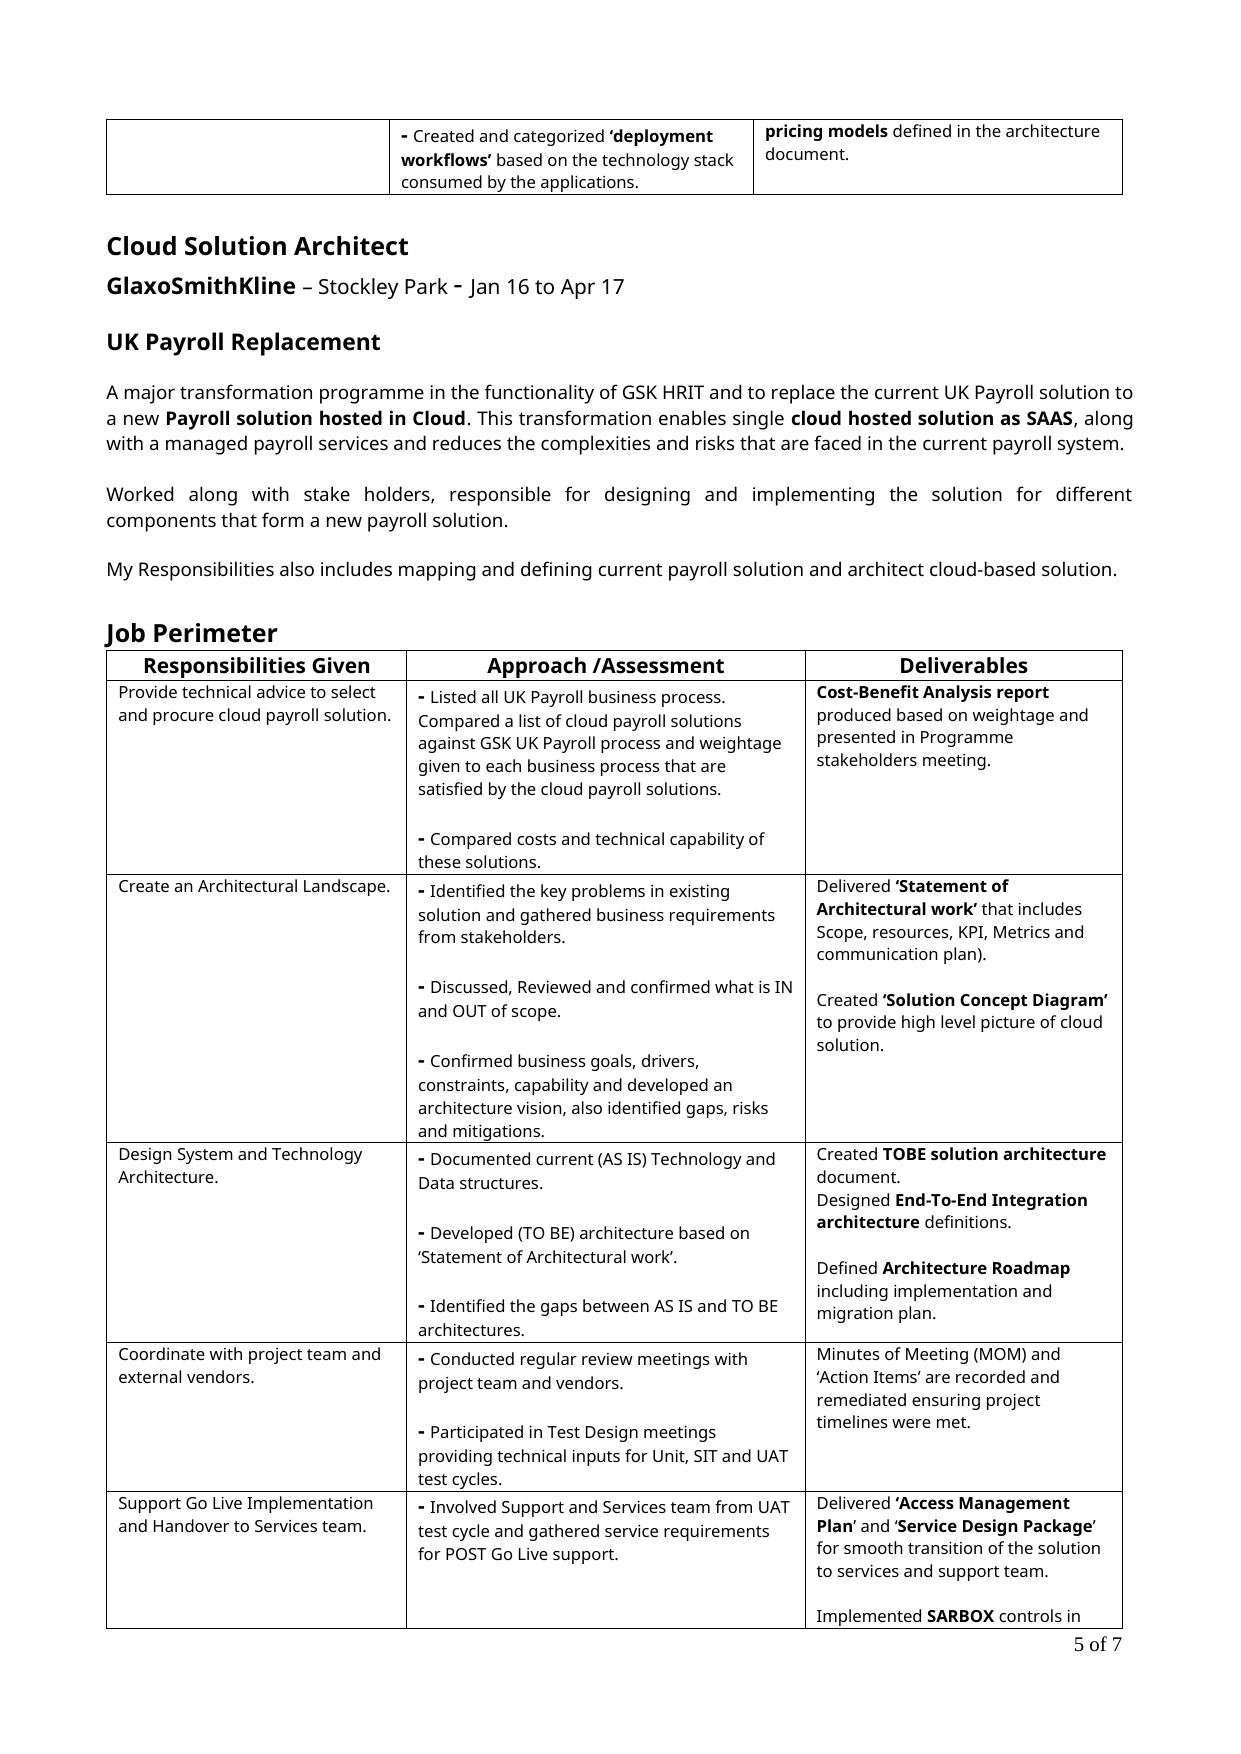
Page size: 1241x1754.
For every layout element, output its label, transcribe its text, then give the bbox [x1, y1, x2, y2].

text A major transformation programme in the functionality of GSK HRIT and to replace the current UK Payroll solution to a new Payroll solution hosted in Cloud. This transformation enables single cloud hosted solution as SAAS, along with a managed payroll services and reduces the complexities and risks that are faced in the current payroll system. [106, 379, 1134, 456]
text Job Perimeter [106, 616, 1134, 650]
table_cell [107, 1492, 406, 1628]
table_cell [407, 1492, 805, 1628]
table_cell - Documented current (AS IS) Technology and Data structures. - Developed (TO BE) architecture based on ‘Statement of Architectural work’. - Identified the gaps between AS IS and TO BE architectures. [407, 1143, 805, 1342]
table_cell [754, 120, 1122, 194]
text Worked along with stake holders, responsible for designing and implementing the solution for different components that form a new payroll solution. [106, 481, 1134, 532]
table_cell Design System and Technology Architecture. [107, 1143, 406, 1342]
table_cell Coordinate with project team and external vendors. [107, 1343, 406, 1491]
table_cell Create an Architectural Landscape. [107, 875, 406, 1142]
table_header Deliverables [806, 651, 1122, 680]
table_header Responsibilities Given [107, 651, 406, 680]
text GlaxoSmithKline – Stockley Park - Jan 16 to Apr 17 [106, 263, 1134, 303]
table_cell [806, 1492, 1122, 1628]
table_cell Provide technical advice to select and procure cloud payroll solution. [107, 681, 406, 874]
table_cell Minutes of Meeting (MOM) and ‘Action Items’ are recorded and remediated ensuring project timelines were met. [806, 1343, 1122, 1491]
table_cell Created TOBE solution architecture document. Designed End-To-End Integration architecture definitions. Defined Architecture Roadmap including implementation and migration plan. [806, 1143, 1122, 1342]
table_cell - Listed all UK Payroll business process. Compared a list of cloud payroll solutions against GSK UK Payroll process and weightage given to each business process that are satisfied by the cloud payroll solutions. - Compared costs and technical capability of these solutions. [407, 681, 805, 874]
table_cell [390, 120, 753, 194]
text My Responsibilities also includes mapping and defining current payroll solution and architect cloud-based solution. [106, 557, 1134, 582]
table_cell Cost-Benefit Analysis report produced based on weightage and presented in Programme stakeholders meeting. [806, 681, 1122, 874]
text Cloud Solution Architect [106, 229, 1134, 263]
table_cell - Identified the key problems in existing solution and gathered business requirements from stakeholders. - Discussed, Reviewed and confirmed what is IN and OUT of scope. - Confirmed business goals, drivers, constraints, capability and developed an architecture vision, also identified gaps, risks and mitigations. [407, 875, 805, 1142]
table_cell - Conducted regular review meetings with project team and vendors. - Participated in Test Design meetings providing technical inputs for Unit, SIT and UAT test cycles. [407, 1343, 805, 1491]
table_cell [107, 120, 389, 194]
table_header Approach /Assessment [407, 651, 805, 680]
text UK Payroll Replacement [106, 325, 1134, 357]
table_cell Delivered ‘Statement of Architectural work’ that includes Scope, resources, KPI, Metrics and communication plan). Created ‘Solution Concept Diagram’ to provide high level picture of cloud solution. [806, 875, 1122, 1142]
